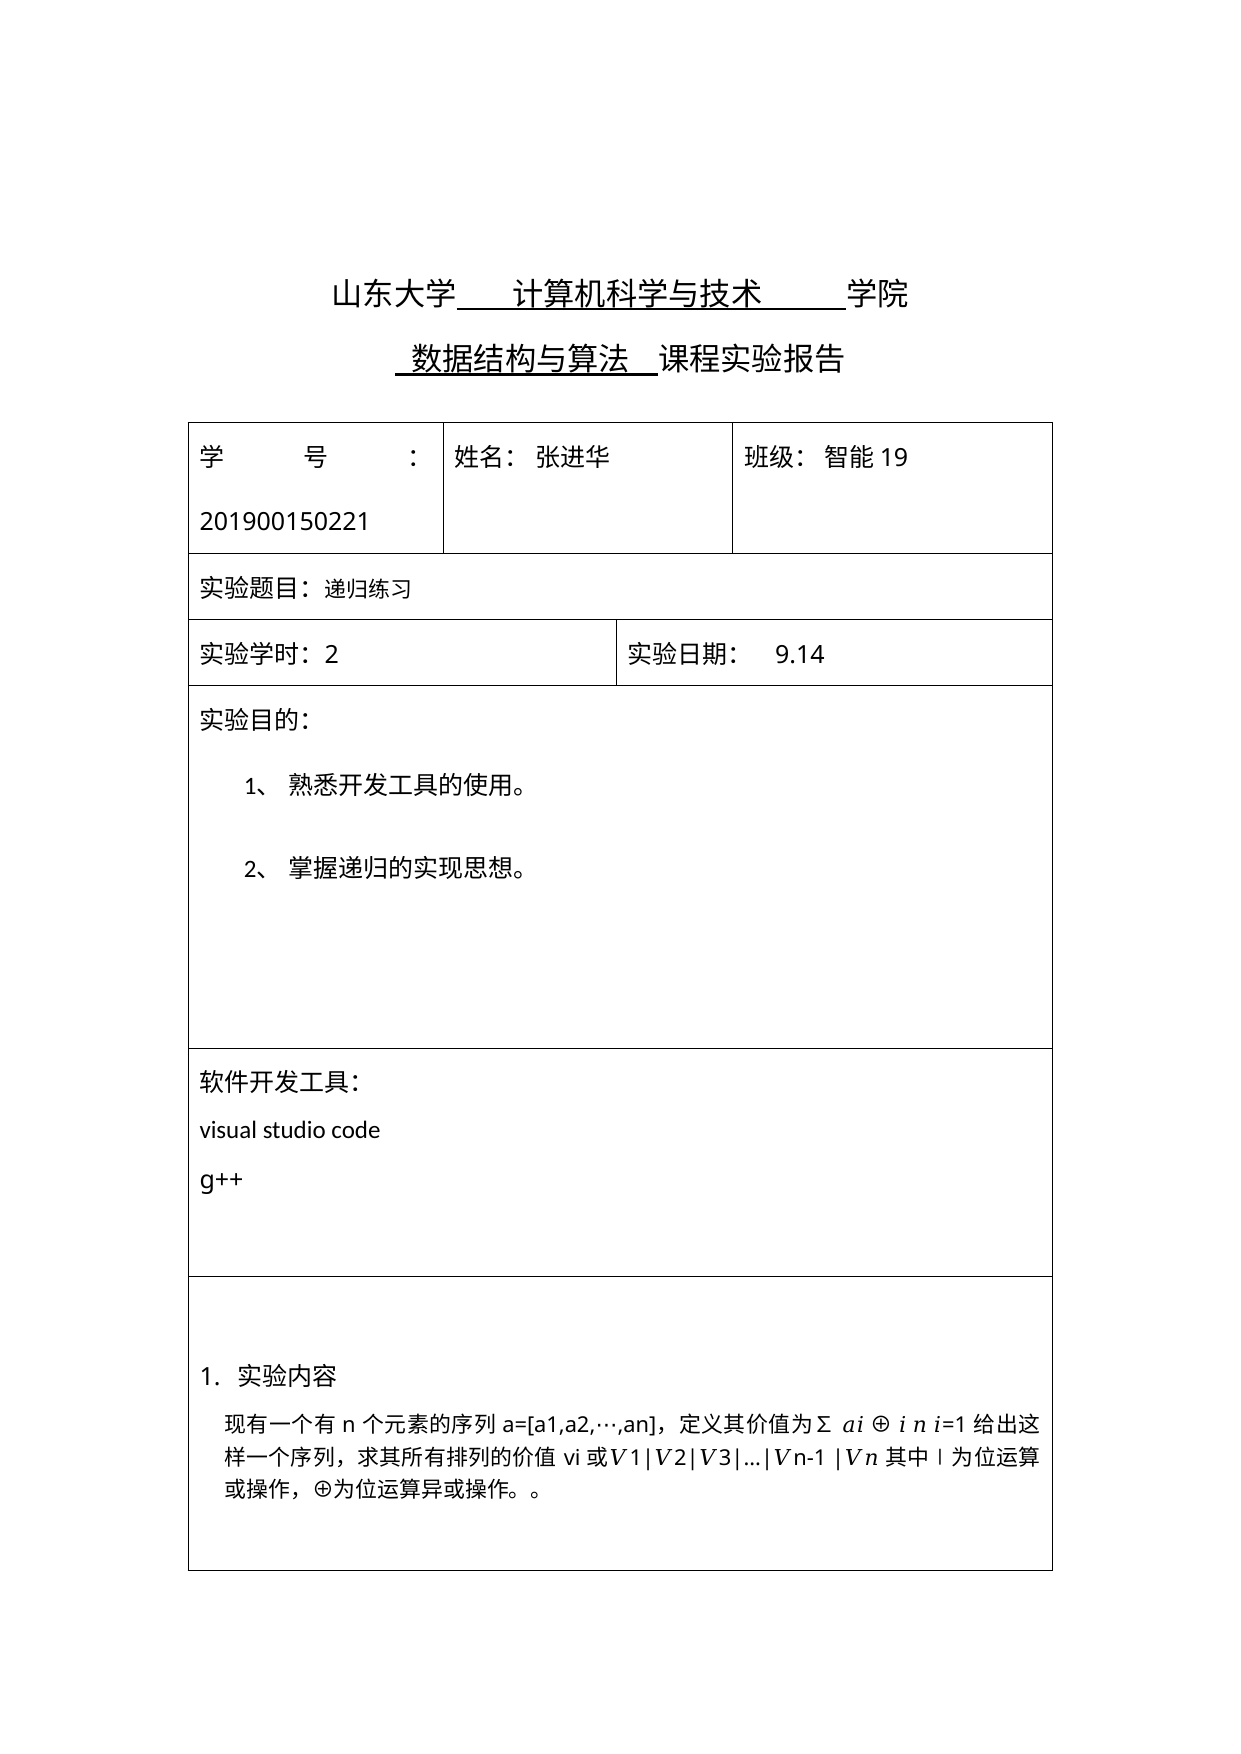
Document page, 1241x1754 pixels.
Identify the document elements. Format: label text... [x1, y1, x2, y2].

table_cell 实验日期： 9.14 [617, 620, 1052, 685]
text 数据结构与算法 课程实验报告 [187, 324, 1053, 389]
table_cell 实验学时：2 [189, 620, 616, 685]
table_cell 实验目的： 熟悉开发工具的使用。 掌握递归的实现思想。 [189, 686, 1052, 1047]
table_header 班级： 智能19 [733, 423, 1052, 553]
text 山东大学 计算机科学与技术 学院 [187, 259, 1053, 324]
table_cell 实验题目：递归练习 [189, 554, 1052, 619]
table_header 学号：201900150221 [189, 423, 443, 553]
table_header 姓名： 张进华 [444, 423, 732, 553]
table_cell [189, 1277, 1052, 1569]
table_cell 软件开发工具： visual studio code g++ [189, 1049, 1052, 1276]
